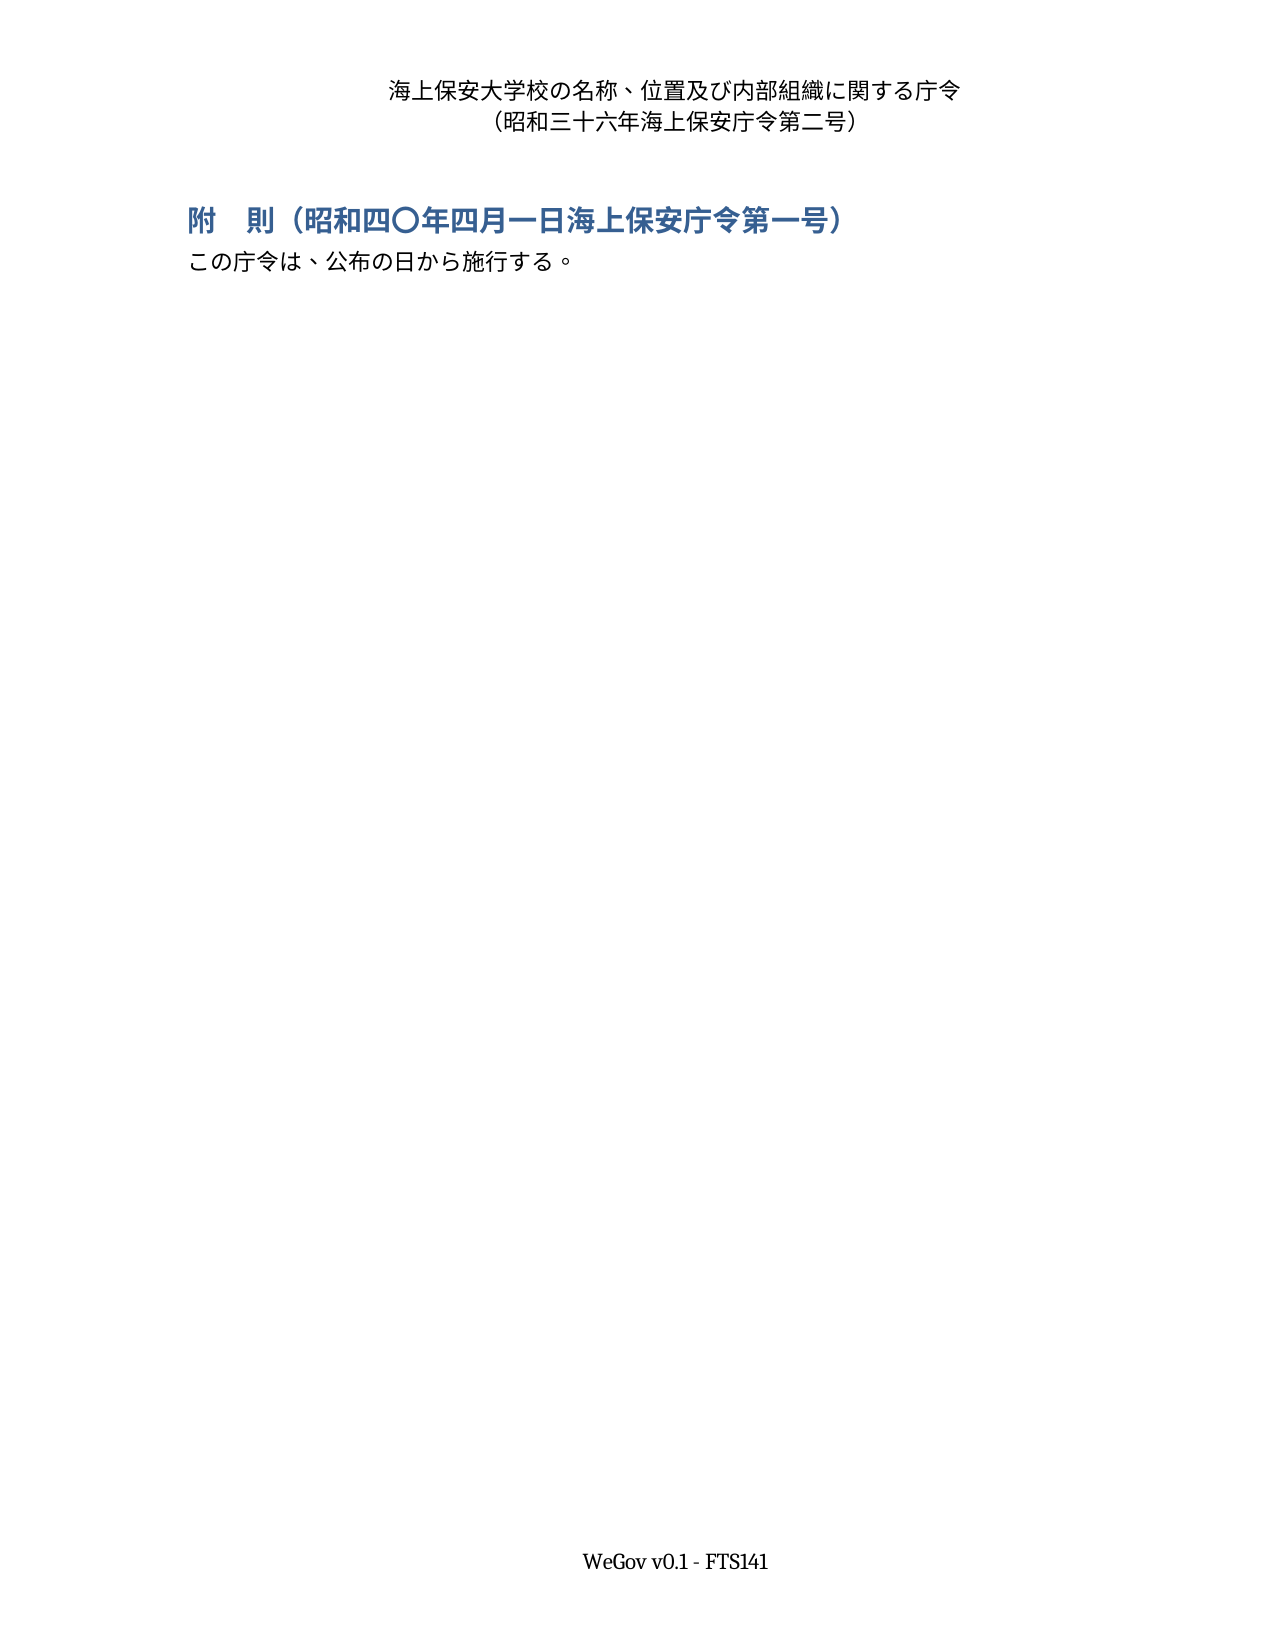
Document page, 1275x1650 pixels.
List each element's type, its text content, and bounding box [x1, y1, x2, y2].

subtitle 附 則（昭和四〇年四月一日海上保安庁令第一号） [187, 200, 1087, 240]
text この庁令は、公布の日から施行する。 [187, 246, 1087, 277]
